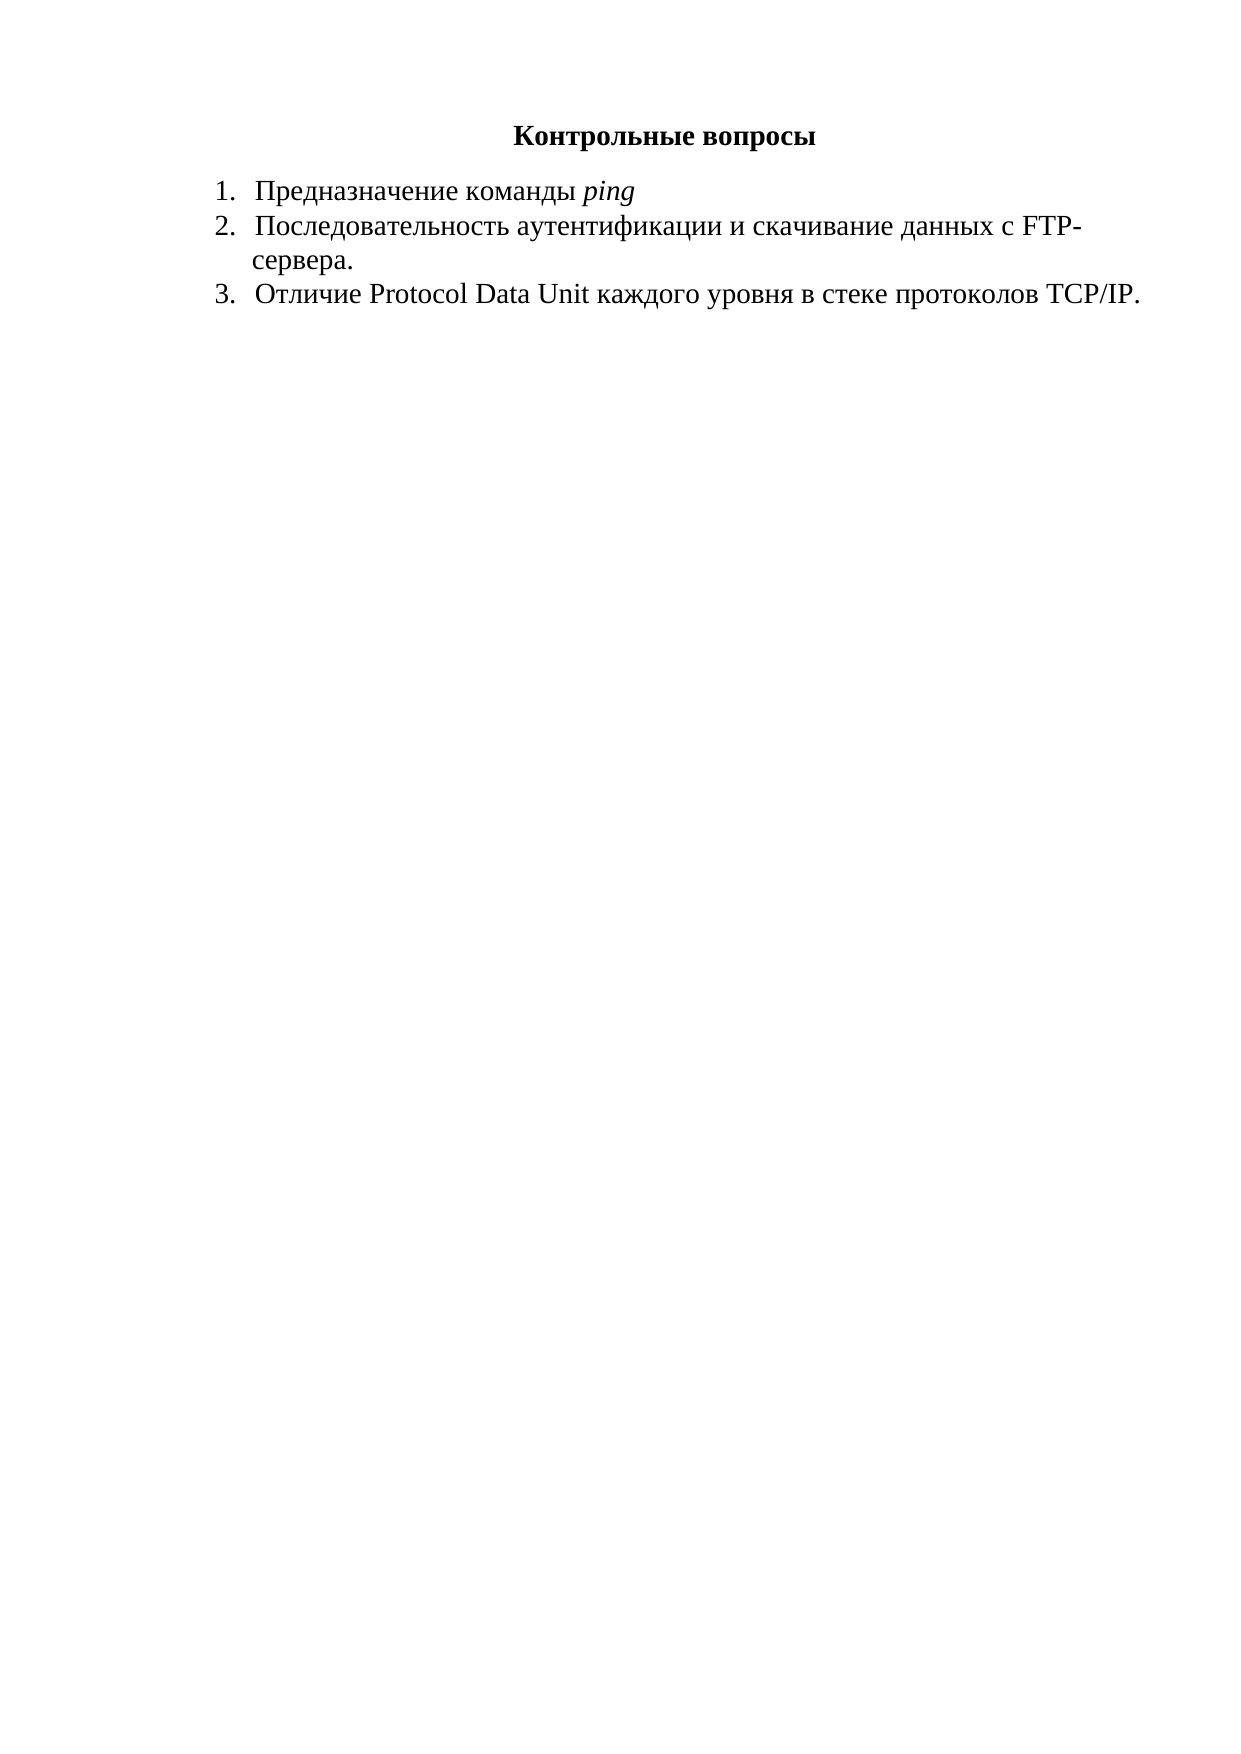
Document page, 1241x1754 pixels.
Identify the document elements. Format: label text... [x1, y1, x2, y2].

text Контрольные вопросы [177, 118, 1152, 152]
text 1. Предназначение команды ping [214, 172, 1152, 207]
text 2. Последовательность аутентификации и скачивание данных с FTP-сервера. [214, 207, 1152, 276]
text 3. Отличие Protocol Data Unit каждого уровня в стеке протоколов TCP/IP. [214, 276, 1152, 310]
